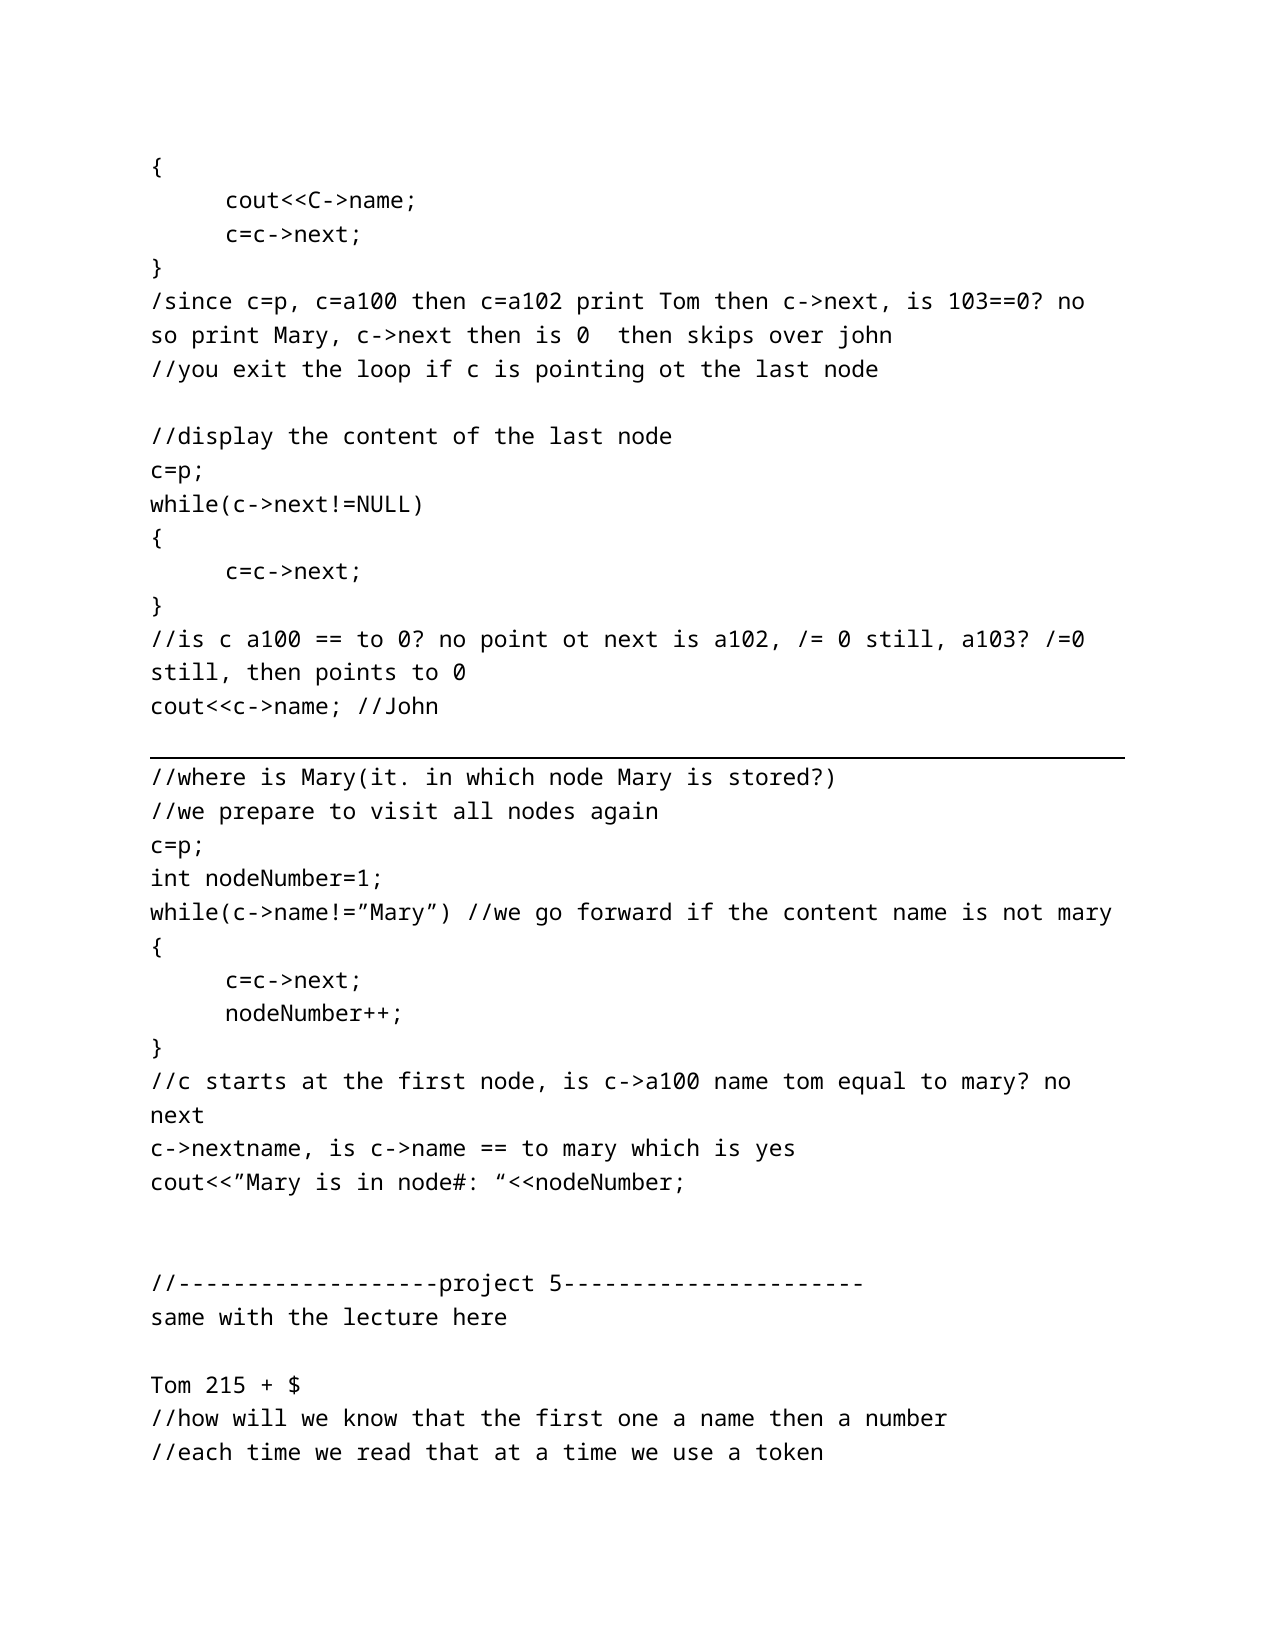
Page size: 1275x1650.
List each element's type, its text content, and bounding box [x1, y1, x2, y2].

text //is c a100 == to 0? no point ot next is a102, /= 0 still, a103? /=0 still, then points to 0 [150, 622, 1125, 687]
text Tom 215 + $ [150, 1369, 1125, 1400]
text } [150, 251, 1125, 282]
text cout<<”Mary is in node#: “<<nodeNumber; [150, 1166, 1125, 1197]
text while(c->next!=NULL) [150, 487, 1125, 519]
text c=c->next; [150, 555, 1125, 586]
text while(c->name!=”Mary”) //we go forward if the content name is not mary [150, 896, 1125, 927]
text //where is Mary(it. in which node Mary is stored?) [150, 761, 1125, 792]
text nodeNumber++; [150, 997, 1125, 1029]
text } [150, 589, 1125, 620]
text { [150, 930, 1125, 961]
text int nodeNumber=1; [150, 862, 1125, 894]
text //-------------------project 5---------------------- [150, 1267, 1125, 1299]
text c=p; [150, 454, 1125, 485]
text //display the content of the last node [150, 420, 1125, 451]
text } [150, 1031, 1125, 1062]
text //we prepare to visit all nodes again [150, 795, 1125, 826]
text c->nextname, is c->name == to mary which is yes [150, 1132, 1125, 1164]
text c=c->next; [150, 964, 1125, 995]
text c=c->next; [150, 217, 1125, 249]
text { [150, 150, 1125, 181]
text //how will we know that the first one a name then a number [150, 1402, 1125, 1434]
text cout<<c->name; //John [150, 690, 1125, 721]
text //c starts at the first node, is c->a100 name tom equal to mary? no next [150, 1065, 1125, 1130]
text cout<<C->name; [150, 184, 1125, 215]
text //you exit the loop if c is pointing ot the last node [150, 352, 1125, 384]
text same with the lecture here [150, 1301, 1125, 1332]
text /since c=p, c=a100 then c=a102 print Tom then c->next, is 103==0? no so print Mary, c->next then is 0 then skips over john [150, 285, 1125, 350]
text //each time we read that at a time we use a token [150, 1436, 1125, 1467]
text { [150, 521, 1125, 552]
text c=p; [150, 829, 1125, 860]
